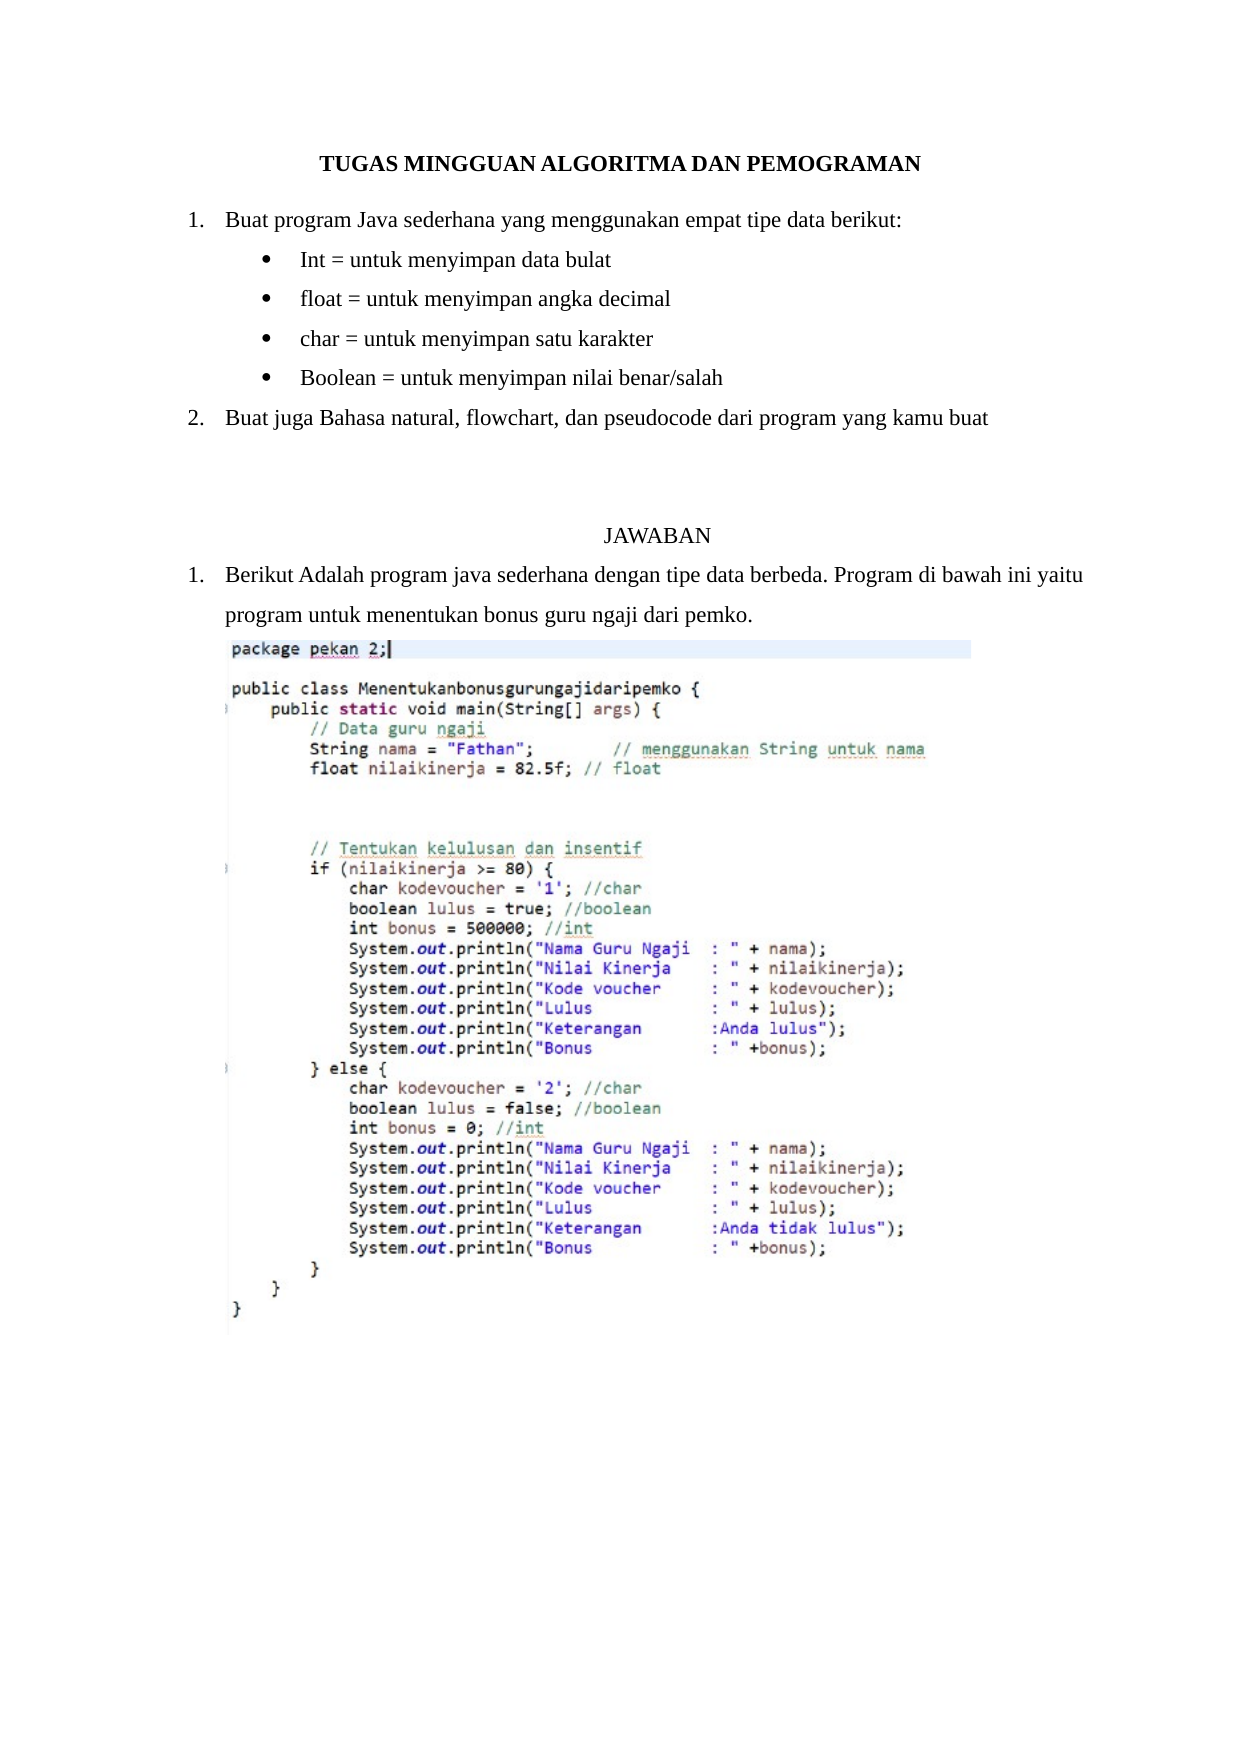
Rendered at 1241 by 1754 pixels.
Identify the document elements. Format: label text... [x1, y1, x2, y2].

list Boolean = untuk menyimpan nilai benar/salah [262, 364, 1090, 390]
list Buat program Java sederhana yang menggunakan empat tipe data berikut: [187, 206, 1090, 232]
list float = untuk menyimpan angka decimal [262, 285, 1090, 311]
list char = untuk menyimpan satu karakter [262, 324, 1090, 351]
list Berikut Adalah program java sederhana dengan tipe data berbeda. Program di bawah ini yaitu program untuk menentukan bonus guru ngaji dari pemko. [187, 561, 1090, 627]
list JAWABAN [225, 522, 1090, 548]
picture [225, 640, 972, 1335]
list Buat juga Bahasa natural, flowchart, dan pseudocode dari program yang kamu buat [187, 403, 1090, 430]
list Int = untuk menyimpan data bulat [262, 246, 1090, 272]
text TUGAS MINGGUAN ALGORITMA DAN PEMOGRAMAN [150, 150, 1090, 176]
